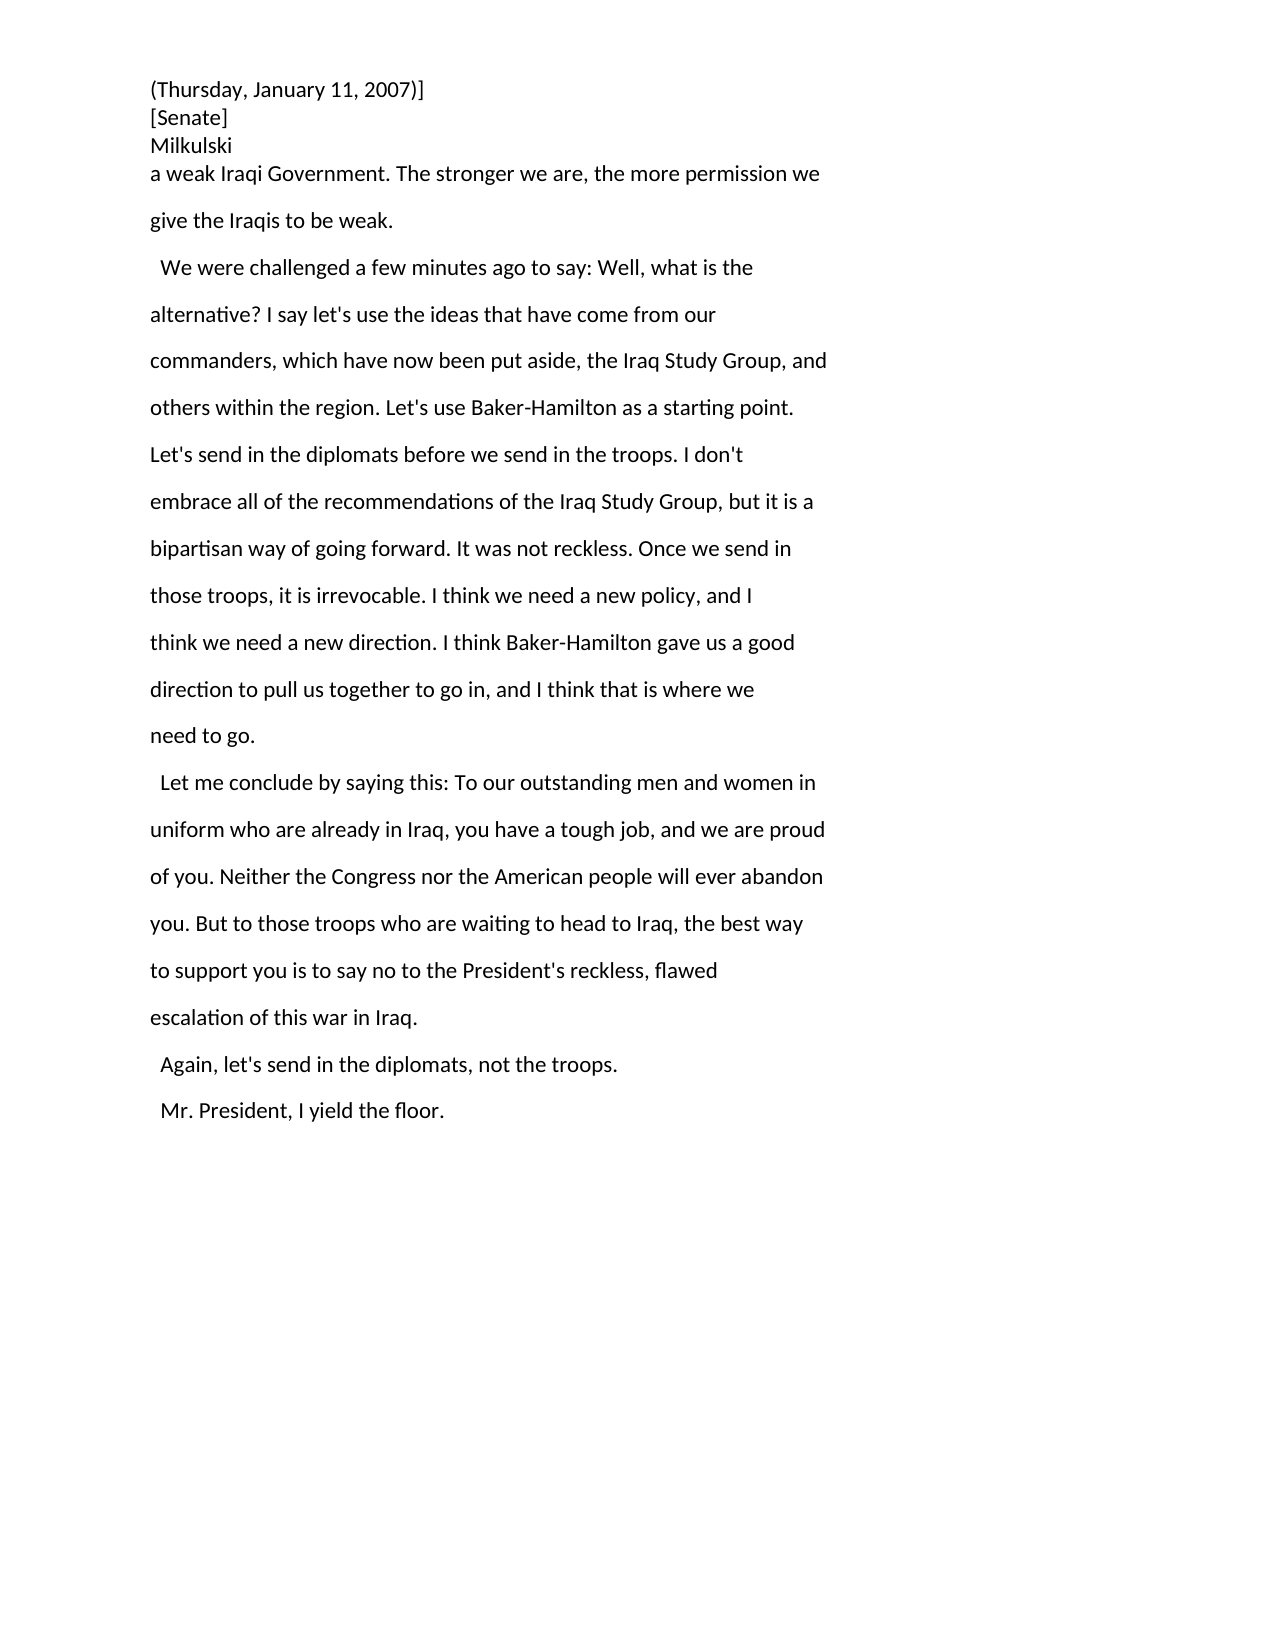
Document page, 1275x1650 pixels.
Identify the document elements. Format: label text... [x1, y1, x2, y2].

text We were challenged a few minutes ago to say: Well, what is the [150, 253, 1125, 281]
text embrace all of the recommendations of the Iraq Study Group, but it is a [150, 487, 1125, 515]
text alternative? I say let's use the ideas that have come from our [150, 300, 1125, 328]
text escalation of this war in Iraq. [150, 1003, 1125, 1031]
text those troops, it is irrevocable. I think we need a new policy, and I [150, 581, 1125, 609]
text a weak Iraqi Government. The stronger we are, the more permission we [150, 159, 1125, 187]
text bipartisan way of going forward. It was not reckless. Once we send in [150, 534, 1125, 562]
text others within the region. Let's use Baker-Hamilton as a starting point. [150, 393, 1125, 421]
text Let's send in the diplomats before we send in the troops. I don't [150, 440, 1125, 468]
text of you. Neither the Congress nor the American people will ever abandon [150, 862, 1125, 890]
text direction to pull us together to go in, and I think that is where we [150, 675, 1125, 703]
text give the Iraqis to be weak. [150, 206, 1125, 234]
text you. But to those troops who are waiting to head to Iraq, the best way [150, 909, 1125, 937]
text to support you is to say no to the President's reckless, flawed [150, 956, 1125, 984]
text Again, let's send in the diplomats, not the troops. [150, 1050, 1125, 1078]
text uniform who are already in Iraq, you have a tough job, and we are proud [150, 815, 1125, 843]
text Let me conclude by saying this: To our outstanding men and women in [150, 768, 1125, 796]
text commanders, which have now been put aside, the Iraq Study Group, and [150, 347, 1125, 374]
text think we need a new direction. I think Baker-Hamilton gave us a good [150, 628, 1125, 656]
text need to go. [150, 722, 1125, 749]
text Mr. President, I yield the floor. [150, 1097, 1125, 1124]
